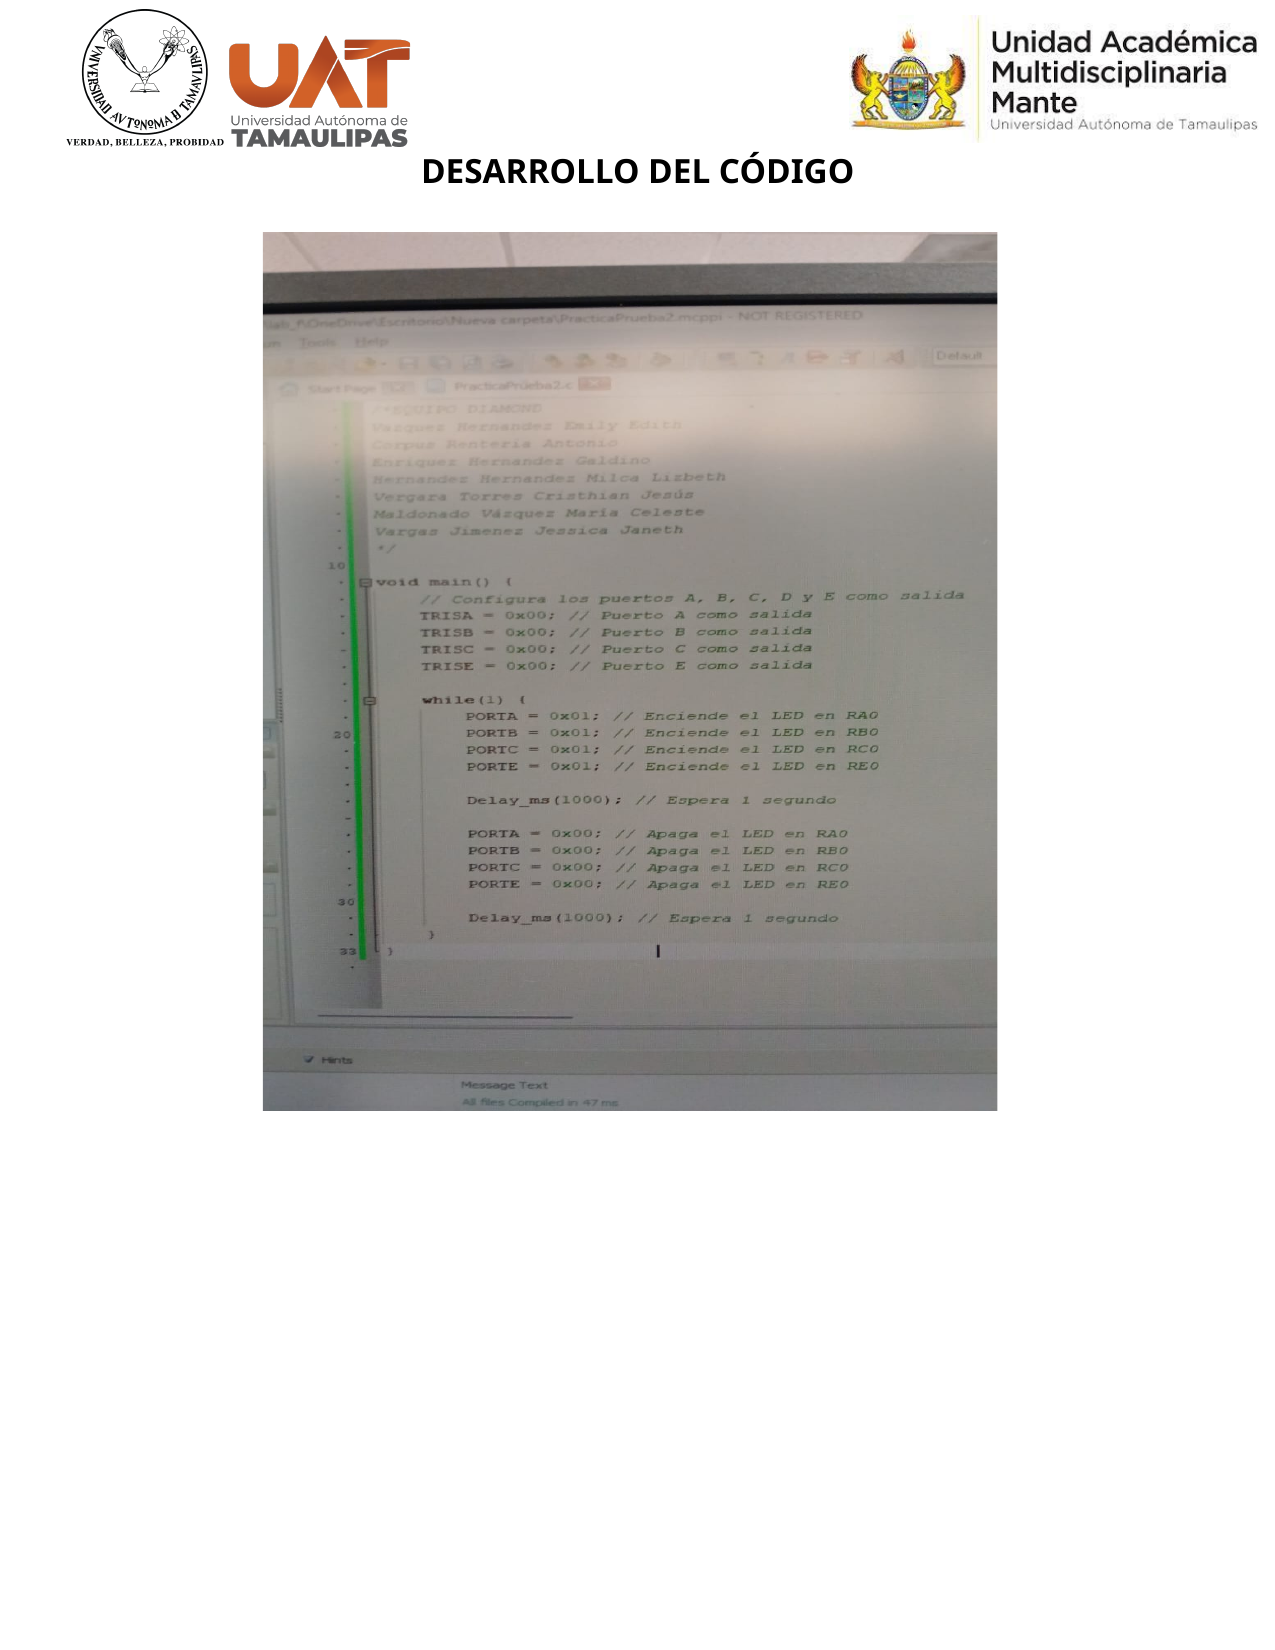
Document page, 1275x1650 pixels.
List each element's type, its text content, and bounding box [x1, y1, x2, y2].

text DESARROLLO DEL CÓDIGO [177, 148, 1098, 193]
picture [66, 9, 411, 147]
picture [849, 15, 1259, 143]
picture [262, 232, 997, 1110]
